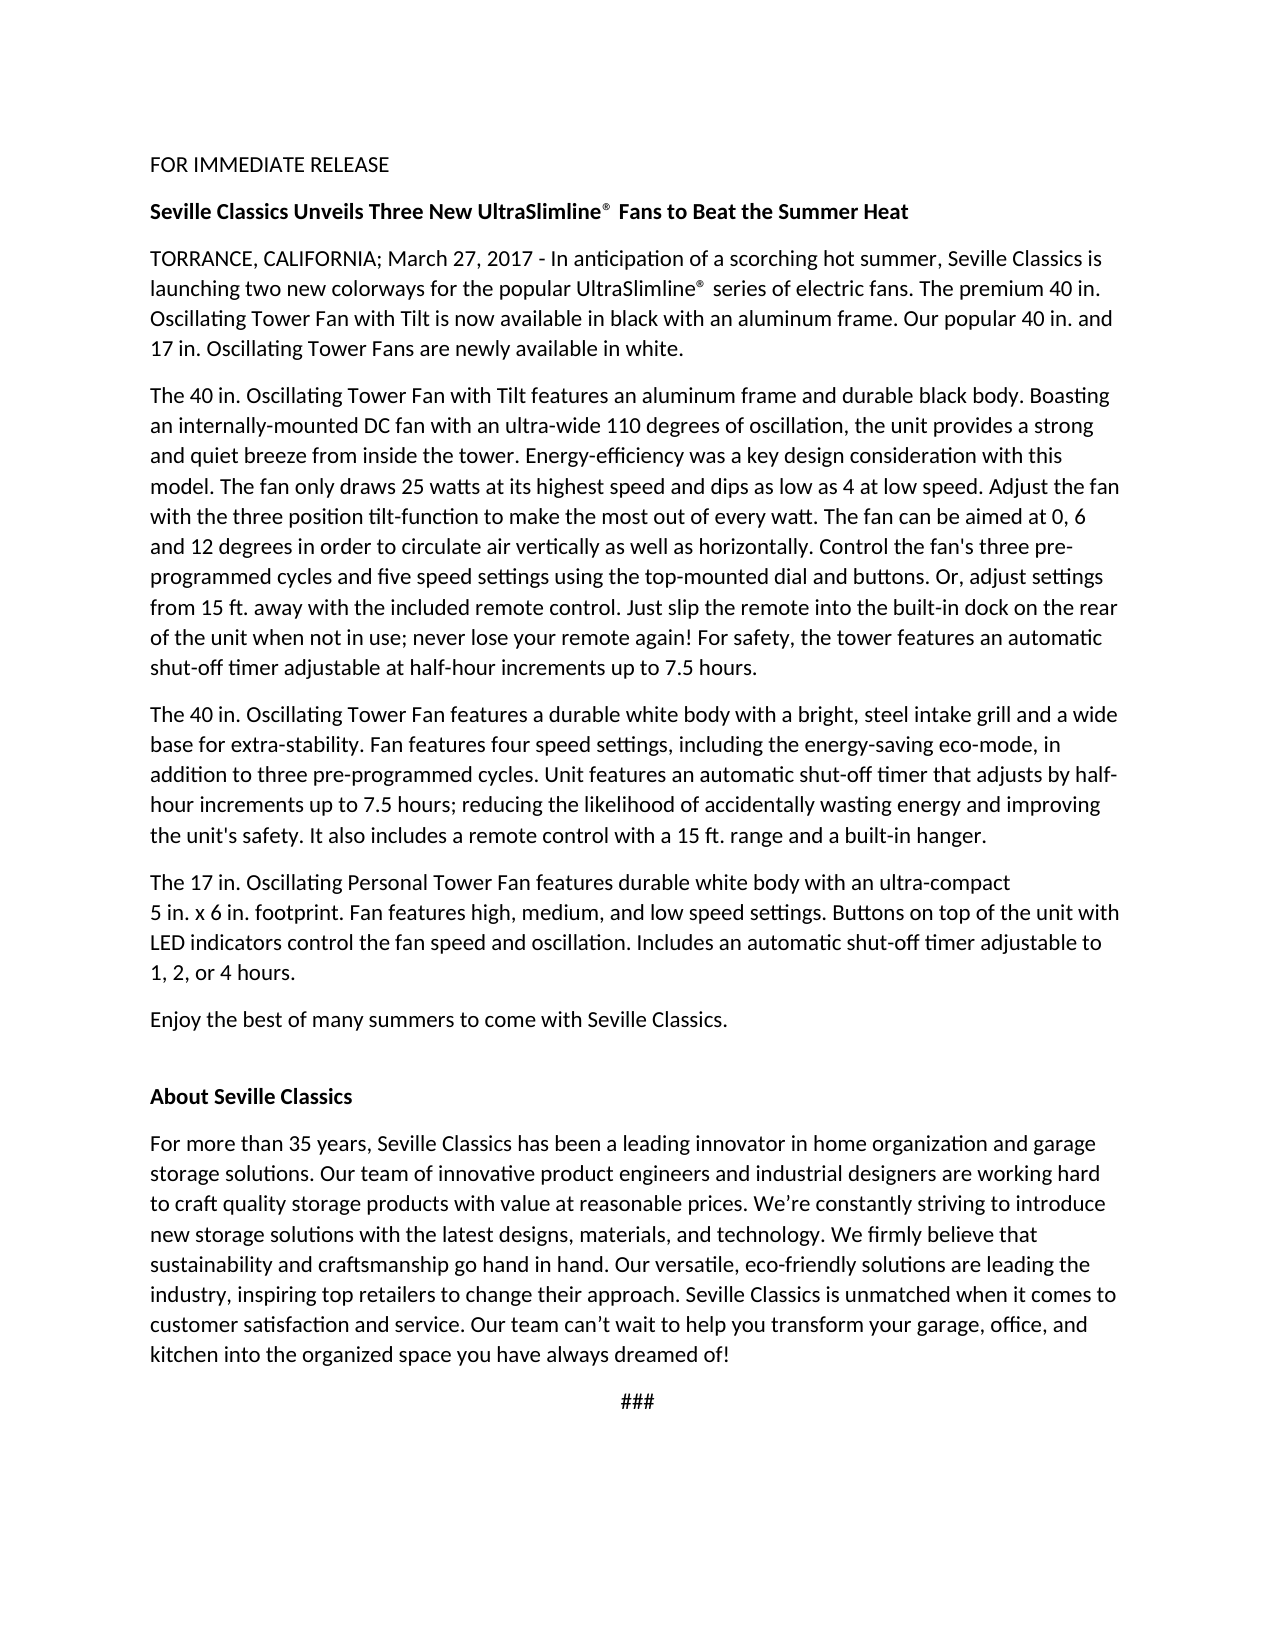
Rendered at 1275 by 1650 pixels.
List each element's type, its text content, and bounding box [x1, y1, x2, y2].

text For more than 35 years, Seville Classics has been a leading innovator in home organization and garage storage solutions. Our team of innovative product engineers and industrial designers are working hard to craft quality storage products with value at reasonable prices. We’re constantly striving to introduce new storage solutions with the latest designs, materials, and technology. We firmly believe that sustainability and craftsmanship go hand in hand. Our versatile, eco-friendly solutions are leading the industry, inspiring top retailers to change their approach. Seville Classics is unmatched when it comes to customer satisfaction and service. Our team can’t wait to help you transform your garage, office, and kitchen into the organized space you have always dreamed of! [150, 1129, 1125, 1369]
text ### [150, 1387, 1125, 1416]
text Seville Classics Unveils Three New UltraSlimline® Fans to Beat the Summer Heat [150, 197, 1125, 225]
text TORRANCE, CALIFORNIA; March 27, 2017 - In anticipation of a scorching hot summer, Seville Classics is launching two new colorways for the popular UltraSlimline® series of electric fans. The premium 40 in. Oscillating Tower Fan with Tilt is now available in black with an aluminum frame. Our popular 40 in. and 17 in. Oscillating Tower Fans are newly available in white. [150, 244, 1125, 362]
text The 40 in. Oscillating Tower Fan with Tilt features an aluminum frame and durable black body. Boasting an internally-mounted DC fan with an ultra-wide 110 degrees of oscillation, the unit provides a strong and quiet breeze from inside the tower. Energy-efficiency was a key design consideration with this model. The fan only draws 25 watts at its highest speed and dips as low as 4 at low speed. Adjust the fan with the three position tilt-function to make the most out of every watt. The fan can be aimed at 0, 6 and 12 degrees in order to circulate air vertically as well as horizontally. Control the fan's three pre-programmed cycles and five speed settings using the top-mounted dial and buttons. Or, adjust settings from 15 ft. away with the included remote control. Just slip the remote into the built-in dock on the rear of the unit when not in use; never lose your remote again! For safety, the tower features an automatic shut-off timer adjustable at half-hour increments up to 7.5 hours. [150, 381, 1125, 681]
text Enjoy the best of many summers to come with Seville Classics. [150, 1005, 1125, 1033]
text The 17 in. Oscillating Personal Tower Fan features durable white body with an ultra-compact 5 in. x 6 in. footprint. Fan features high, medium, and low speed settings. Buttons on top of the unit with LED indicators control the fan speed and oscillation. Includes an automatic shut-off timer adjustable to 1, 2, or 4 hours. [150, 868, 1125, 986]
text About Seville Classics [150, 1052, 1125, 1110]
text FOR IMMEDIATE RELEASE [150, 150, 1125, 178]
text The 40 in. Oscillating Tower Fan features a durable white body with a bright, steel intake grill and a wide base for extra-stability. Fan features four speed settings, including the energy-saving eco-mode, in addition to three pre-programmed cycles. Unit features an automatic shut-off timer that adjusts by half-hour increments up to 7.5 hours; reducing the likelihood of accidentally wasting energy and improving the unit's safety. It also includes a remote control with a 15 ft. range and a built-in hanger. [150, 700, 1125, 849]
